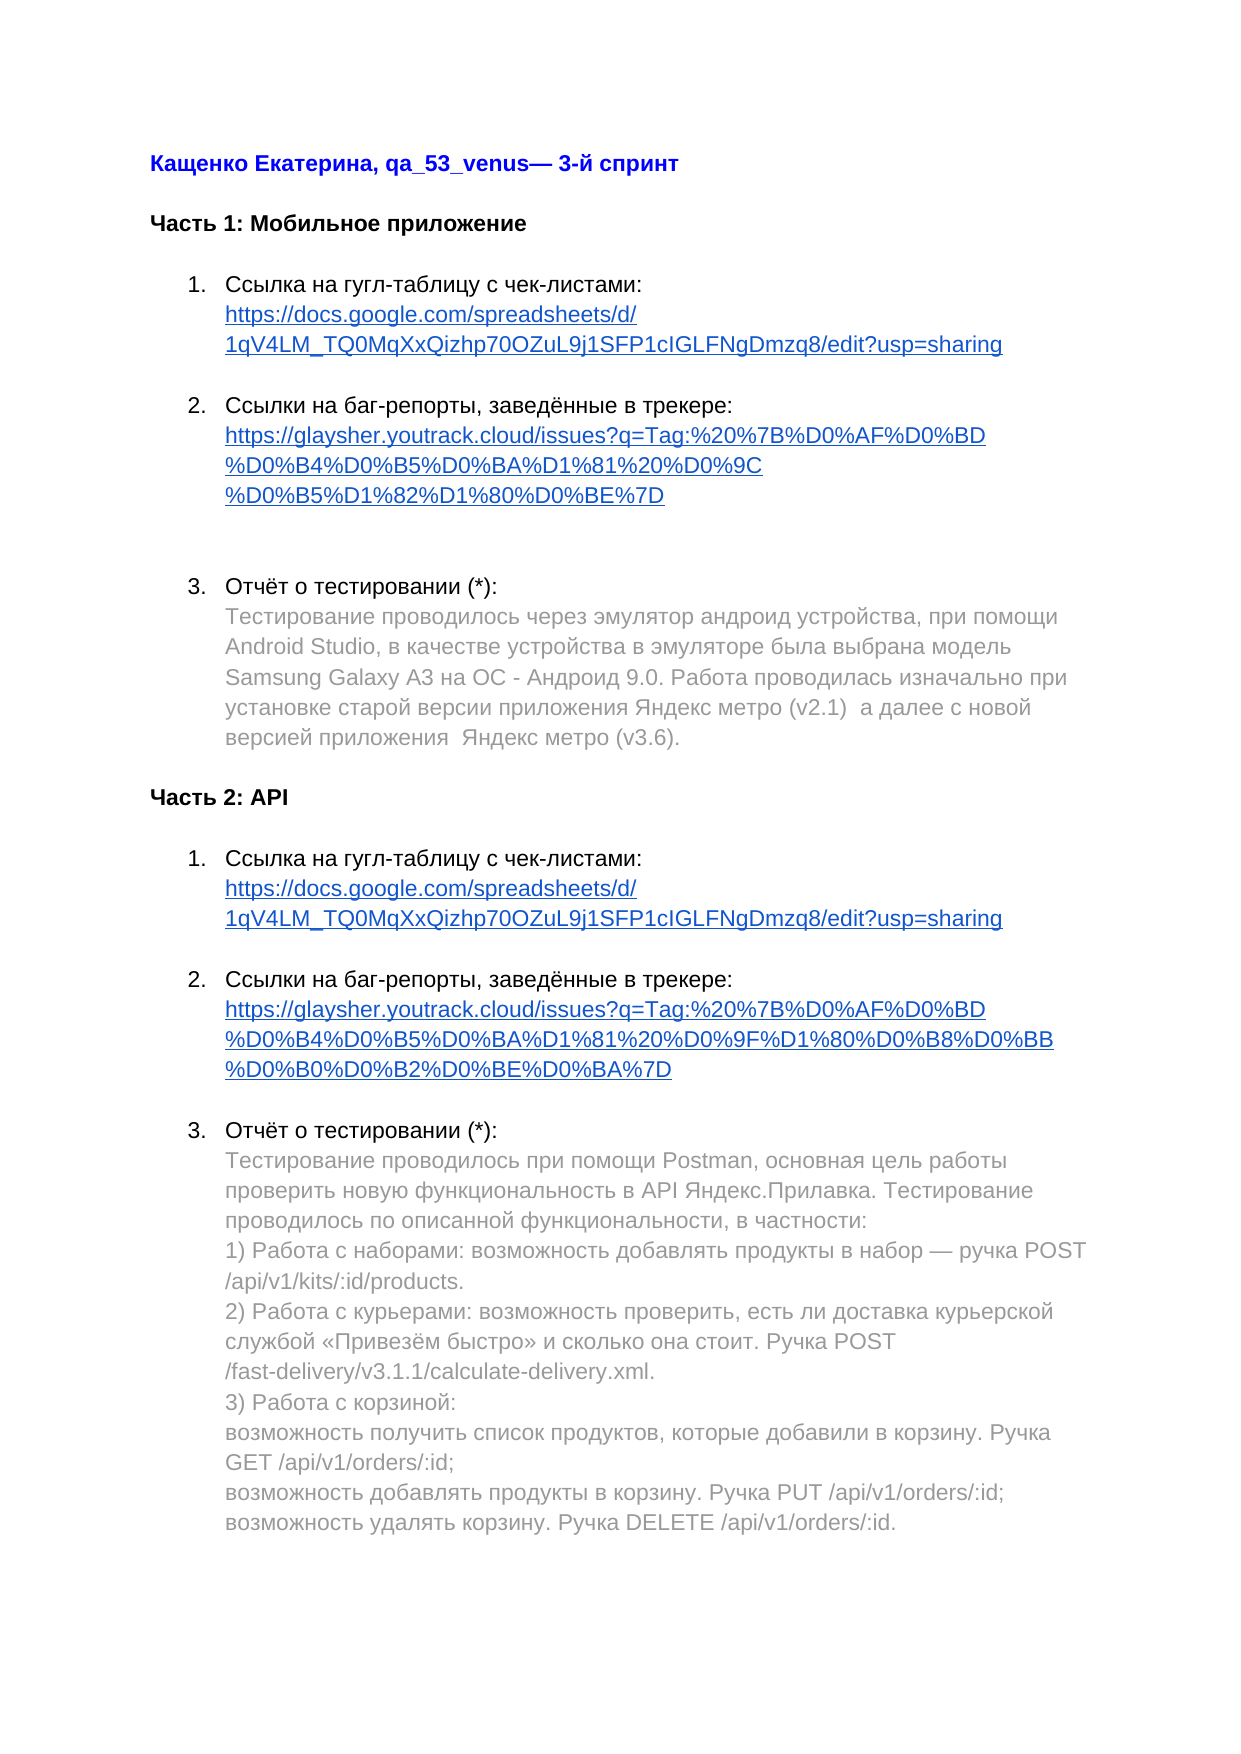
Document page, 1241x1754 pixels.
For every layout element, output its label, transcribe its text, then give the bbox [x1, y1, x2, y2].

text Кащенко Екатерина, qa_53_venus— 3-й спринт [150, 150, 1090, 176]
list Отчёт о тестировании (*): [187, 573, 1090, 599]
text 3) Работа с корзиной: [225, 1388, 1090, 1415]
text Тестирование проводилось через эмулятор андроид устройства, при помощи Android Studio, в качестве устройства в эмуляторе была выбрана модель Samsung Galaxy A3 на ОС - Андроид 9.0. Работа проводилась изначально при установке старой версии приложения Яндекс метро (v2.1) а далее с новой версией приложения Яндекс метро (v3.6). [225, 603, 1090, 750]
text 2) Работа с курьерами: возможность проверить, есть ли доставка курьерской службой «Привезём быстро» и сколько она стоит. Ручка POST /fast-delivery/v3.1.1/calculate-delivery.xml. [225, 1298, 1090, 1385]
text https://docs.google.com/spreadsheets/d/1qV4LM_TQ0MqXxQizhp70OZuL9j1SFP1cIGLFNgDmzq8/edit?usp=sharing [225, 875, 1090, 932]
text Часть 2: API [150, 784, 1090, 811]
list Ссылка на гугл-таблицу с чек-листами: [187, 845, 1090, 871]
text возможность удалять корзину. Ручка DELETE /api/v1/orders/:id. [225, 1509, 1090, 1536]
text https://glaysher.youtrack.cloud/issues?q=Tag:%20%7B%D0%AF%D0%BD%D0%B4%D0%B5%D0%BA%D1%81%20%D0%9C%D0%B5%D1%82%D1%80%D0%BE%7D [225, 422, 1090, 509]
list Ссылка на гугл-таблицу с чек-листами: [187, 271, 1090, 297]
text возможность добавлять продукты в корзину. Ручка PUT /api/v1/orders/:id; [225, 1479, 1090, 1506]
text https://docs.google.com/spreadsheets/d/1qV4LM_TQ0MqXxQizhp70OZuL9j1SFP1cIGLFNgDmzq8/edit?usp=sharing [225, 301, 1090, 358]
list Отчёт о тестировании (*): [187, 1117, 1090, 1143]
text https://glaysher.youtrack.cloud/issues?q=Tag:%20%7B%D0%AF%D0%BD%D0%B4%D0%B5%D0%BA%D1%81%20%D0%9F%D1%80%D0%B8%D0%BB%D0%B0%D0%B2%D0%BE%D0%BA%7D [225, 996, 1090, 1083]
text возможность получить список продуктов, которые добавили в корзину. Ручка GET /api/v1/orders/:id; [225, 1419, 1090, 1475]
text Тестирование проводилось при помощи Postman, основная цель работы проверить новую функциональность в API Яндекс.Прилавка. Тестирование проводилось по описанной функциональности, в частности: 1) Работа с наборами: возможность добавлять продукты в набор — ручка POST /api/v1/kits/:id/products. [225, 1147, 1090, 1294]
list Ссылки на баг-репорты, заведённые в трекере: [187, 966, 1090, 992]
text Часть 1: Мобильное приложение [150, 210, 1090, 237]
list Ссылки на баг-репорты, заведённые в трекере: [187, 392, 1090, 418]
